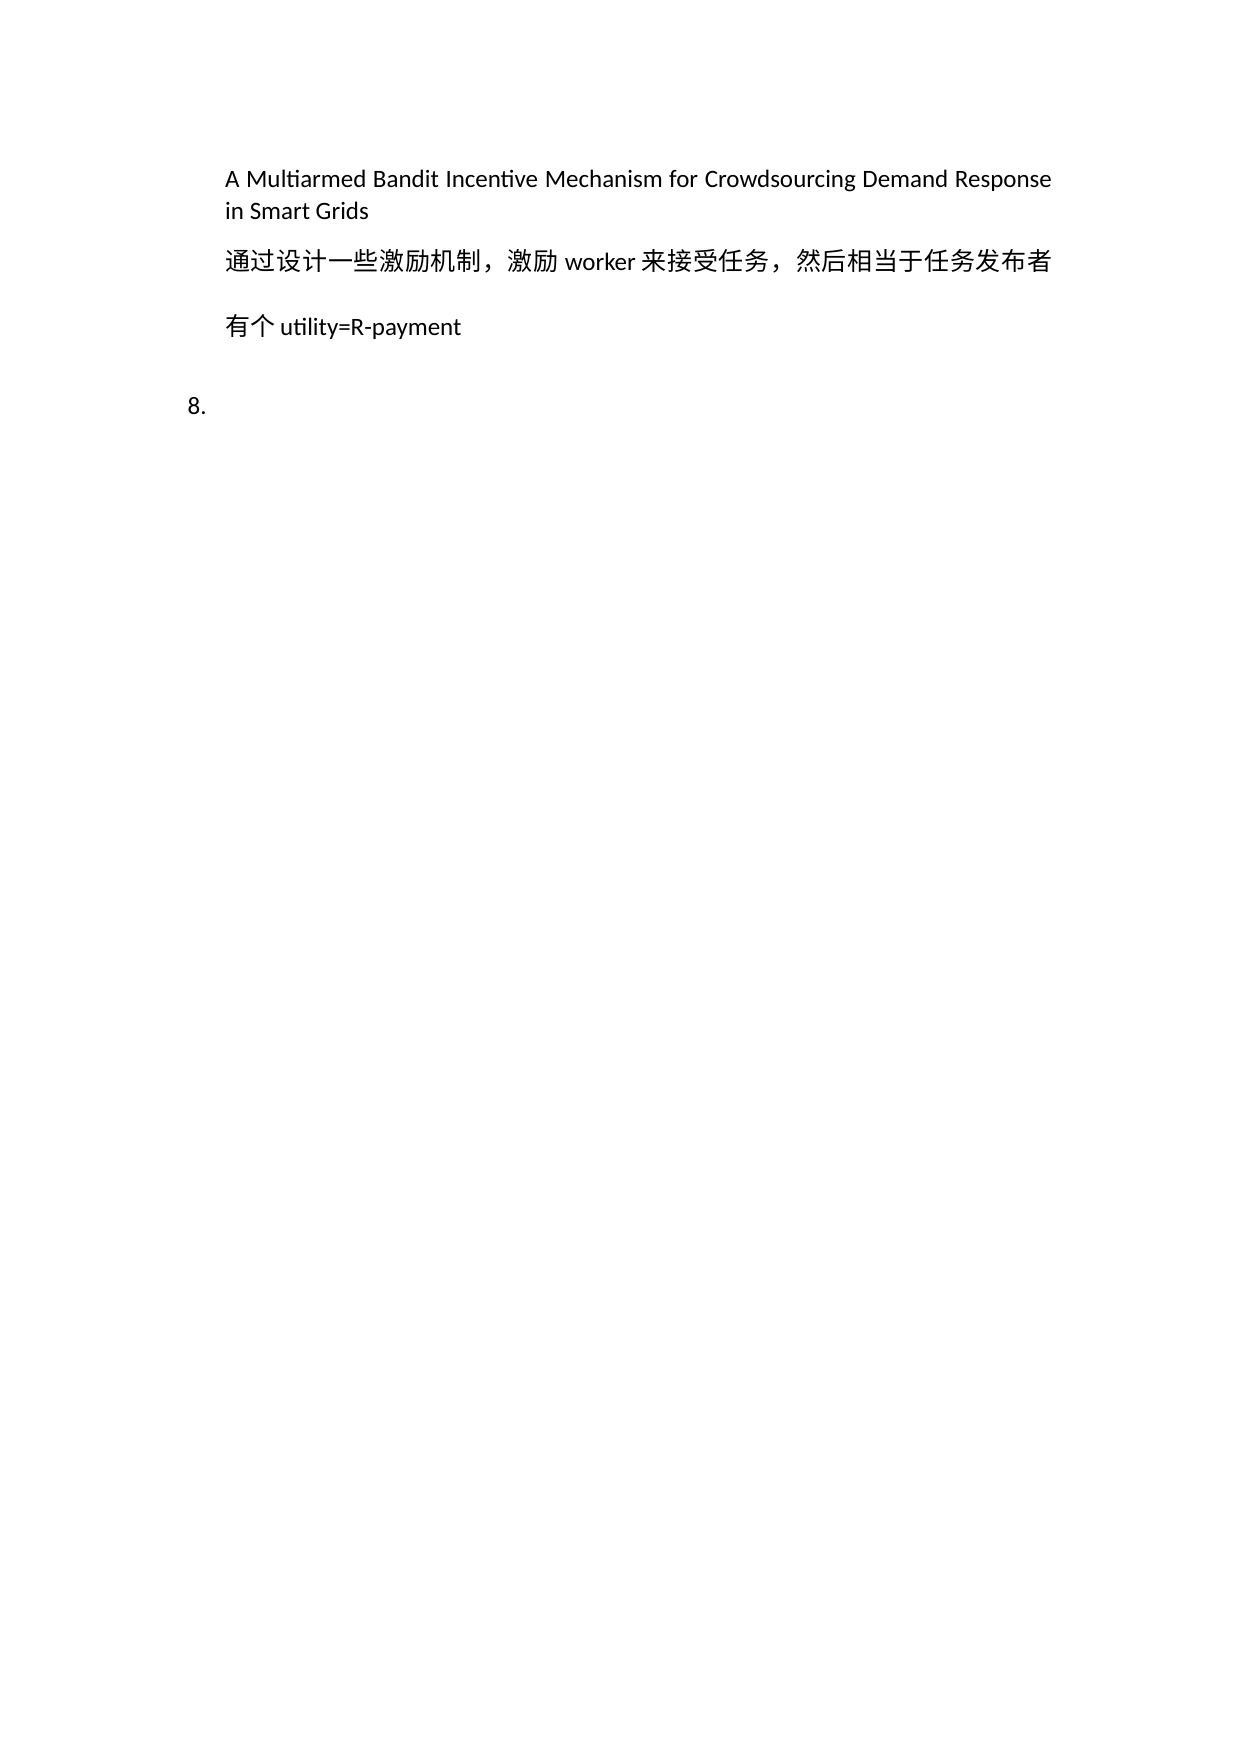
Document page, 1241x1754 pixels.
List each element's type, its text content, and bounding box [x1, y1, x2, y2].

list 通过设计一些激励机制，激励worker来接受任务，然后相当于任务发布者有个utility=R-payment [225, 227, 1053, 357]
list A Multiarmed Bandit Incentive Mechanism for Crowdsourcing Demand Response in Smart Grids [225, 162, 1053, 227]
